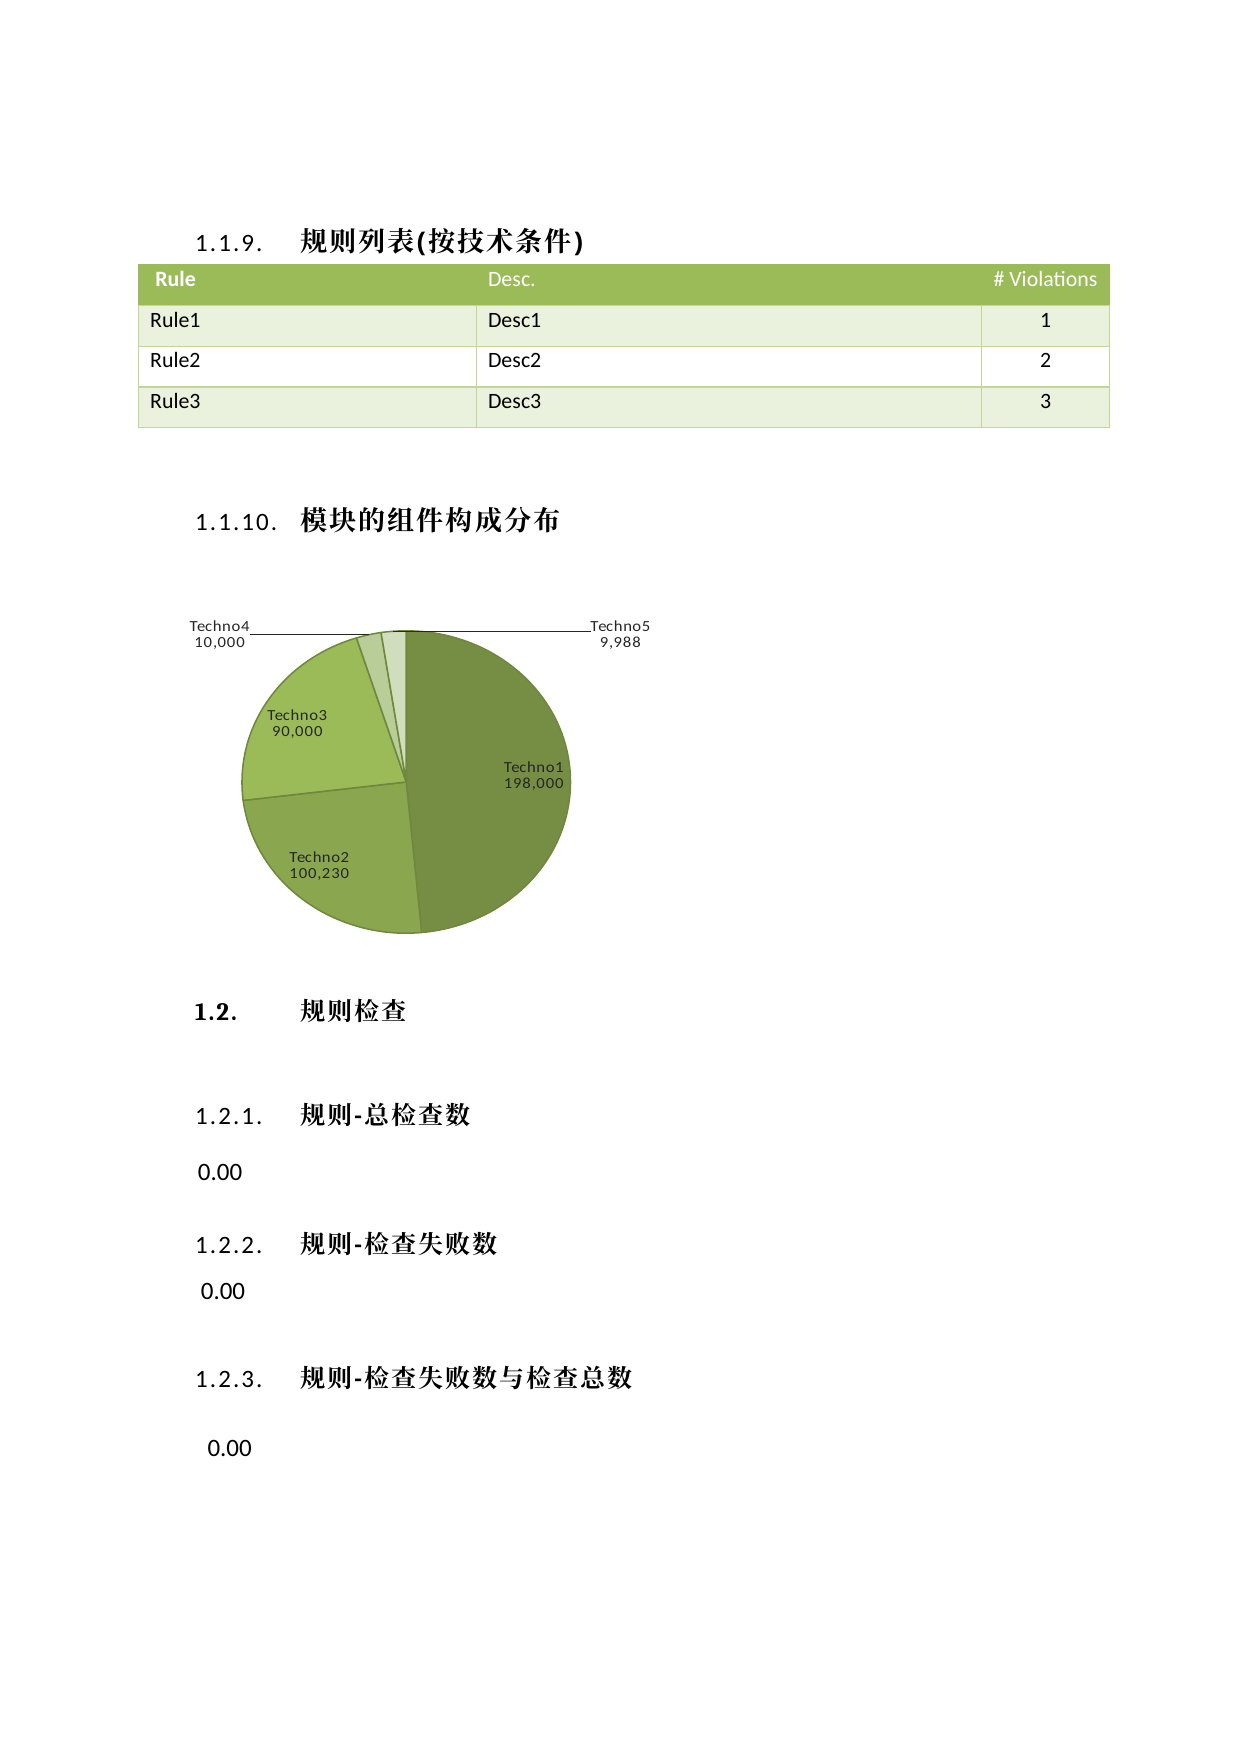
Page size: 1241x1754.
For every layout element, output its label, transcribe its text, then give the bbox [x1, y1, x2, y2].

table_cell 2 [982, 347, 1109, 386]
table_cell Rule2 [139, 347, 476, 386]
table_header Desc. [477, 265, 981, 305]
subtitle 规则-总检查数 [195, 1096, 1090, 1132]
table_cell Rule1 [139, 306, 476, 346]
table_cell Desc2 [477, 347, 981, 386]
table_cell 3 [982, 388, 1109, 427]
table_header # Violations [982, 265, 1109, 305]
subtitle 规则-检查失败数与检查总数 [195, 1358, 1090, 1394]
table_header Rule [139, 265, 476, 305]
subtitle 规则检查 [195, 991, 1090, 1027]
subtitle 模块的组件构成分布 [195, 499, 1090, 538]
subtitle 规则列表(按技术条件) [195, 221, 1090, 260]
subtitle 规则-检查失败数 [195, 1224, 1090, 1260]
table_cell Rule3 [139, 388, 476, 427]
table_cell Desc1 [477, 306, 981, 346]
table_cell 1 [982, 306, 1109, 346]
table_cell Desc3 [477, 388, 981, 427]
